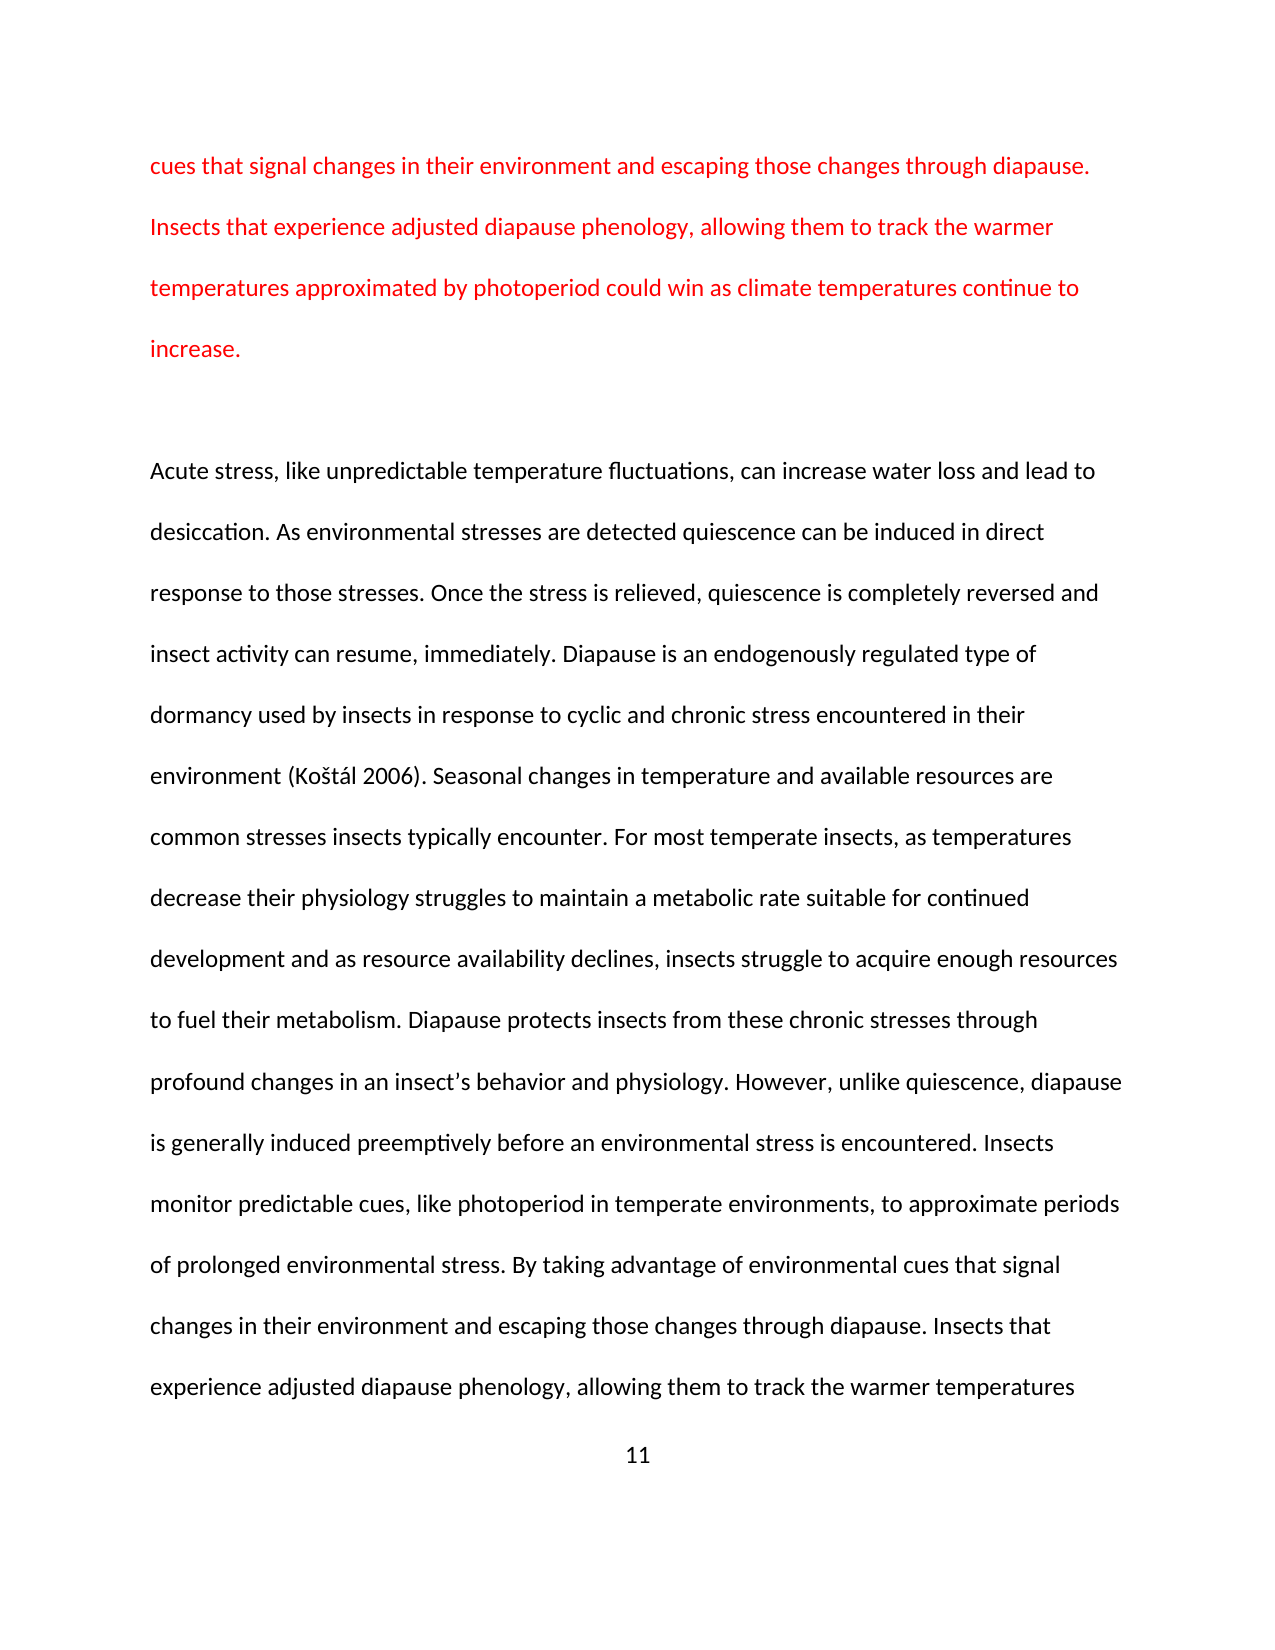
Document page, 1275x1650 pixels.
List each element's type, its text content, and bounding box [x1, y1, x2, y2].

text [150, 150, 1125, 364]
